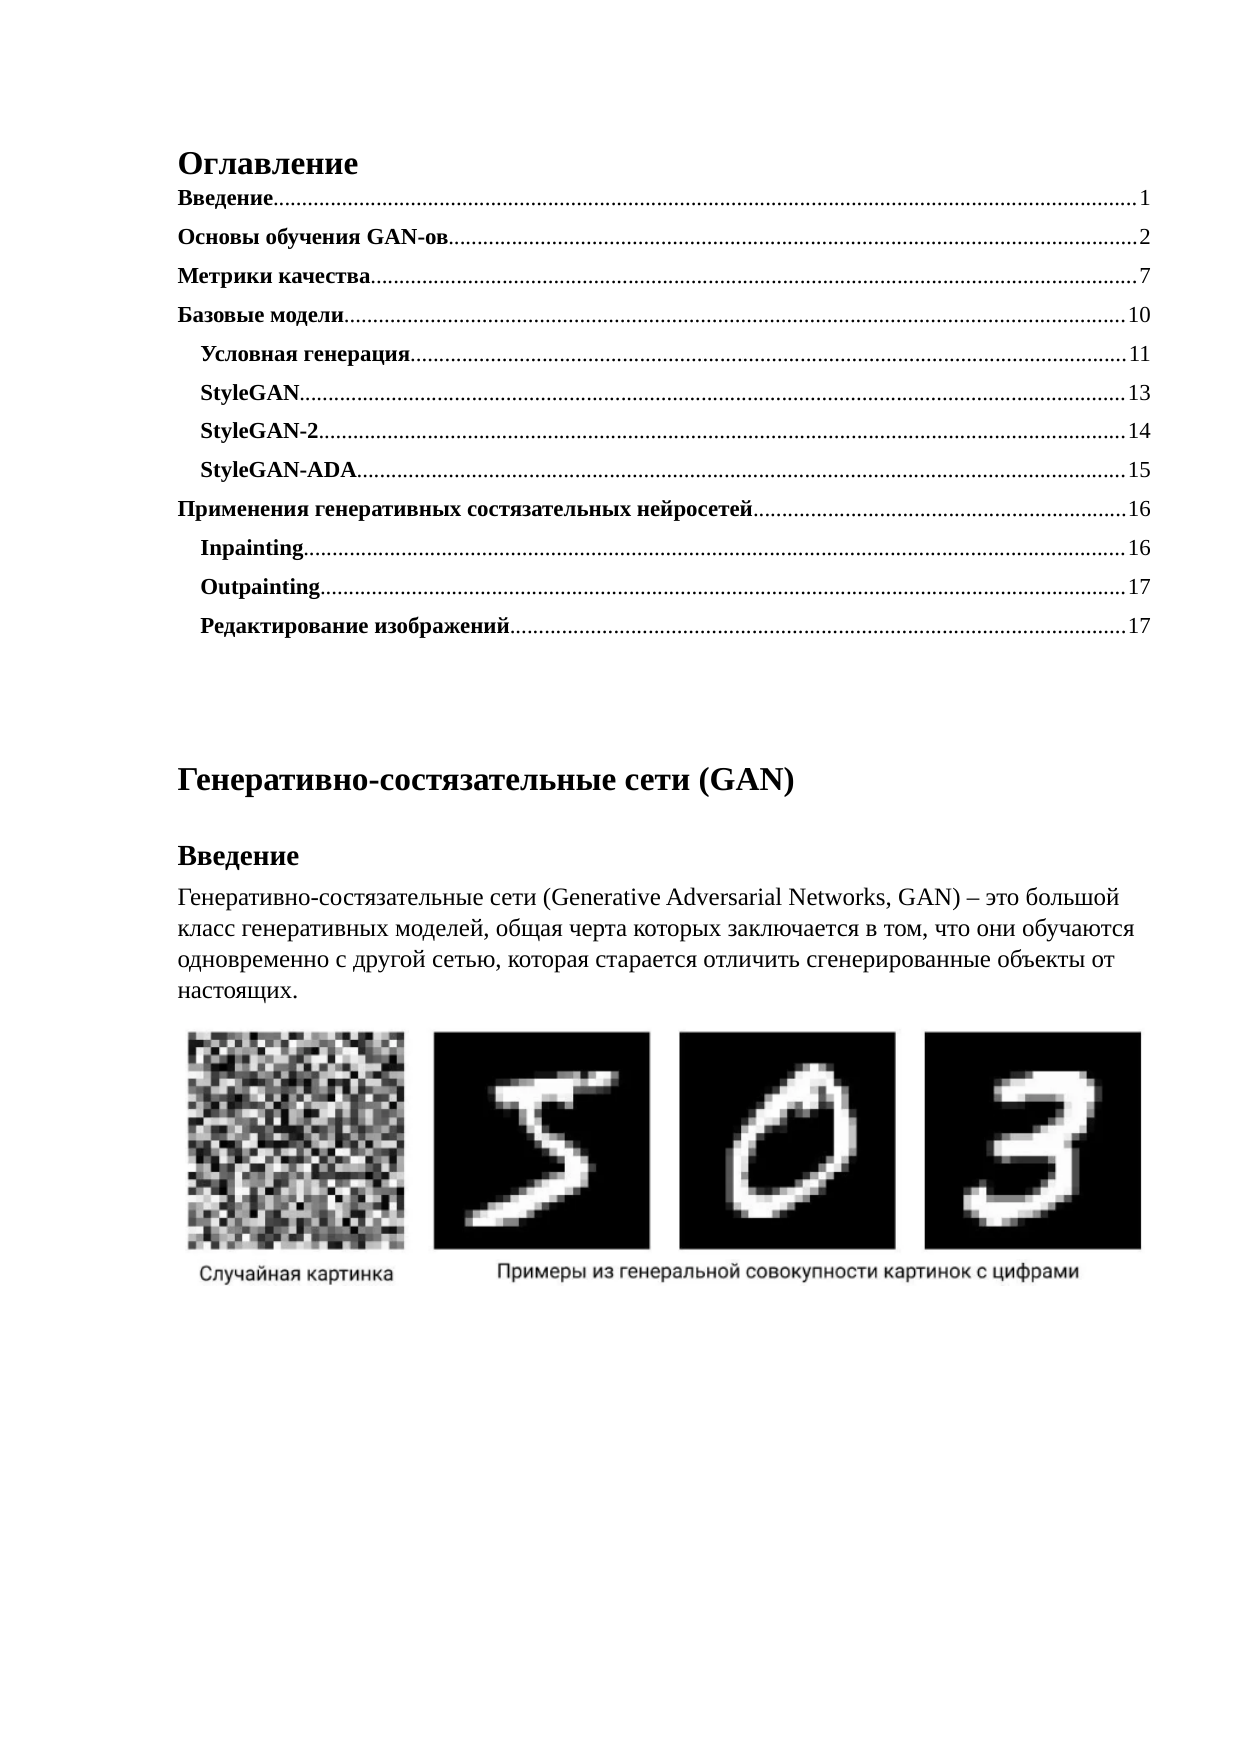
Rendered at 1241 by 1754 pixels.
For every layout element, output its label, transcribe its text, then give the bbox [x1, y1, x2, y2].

text Генеративно-состязательные сети (Generative Adversarial Networks, GAN) – это большой класс генеративных моделей, общая черта которых заключается в том, что они обучаются одновременно с другой сетью, которая старается отличить сгенерированные объекты от настоящих. [177, 882, 1152, 1004]
picture [177, 1023, 1152, 1286]
text Генеративно-состязательные сети (GAN) [177, 759, 1152, 797]
subtitle Введение [177, 838, 1152, 872]
